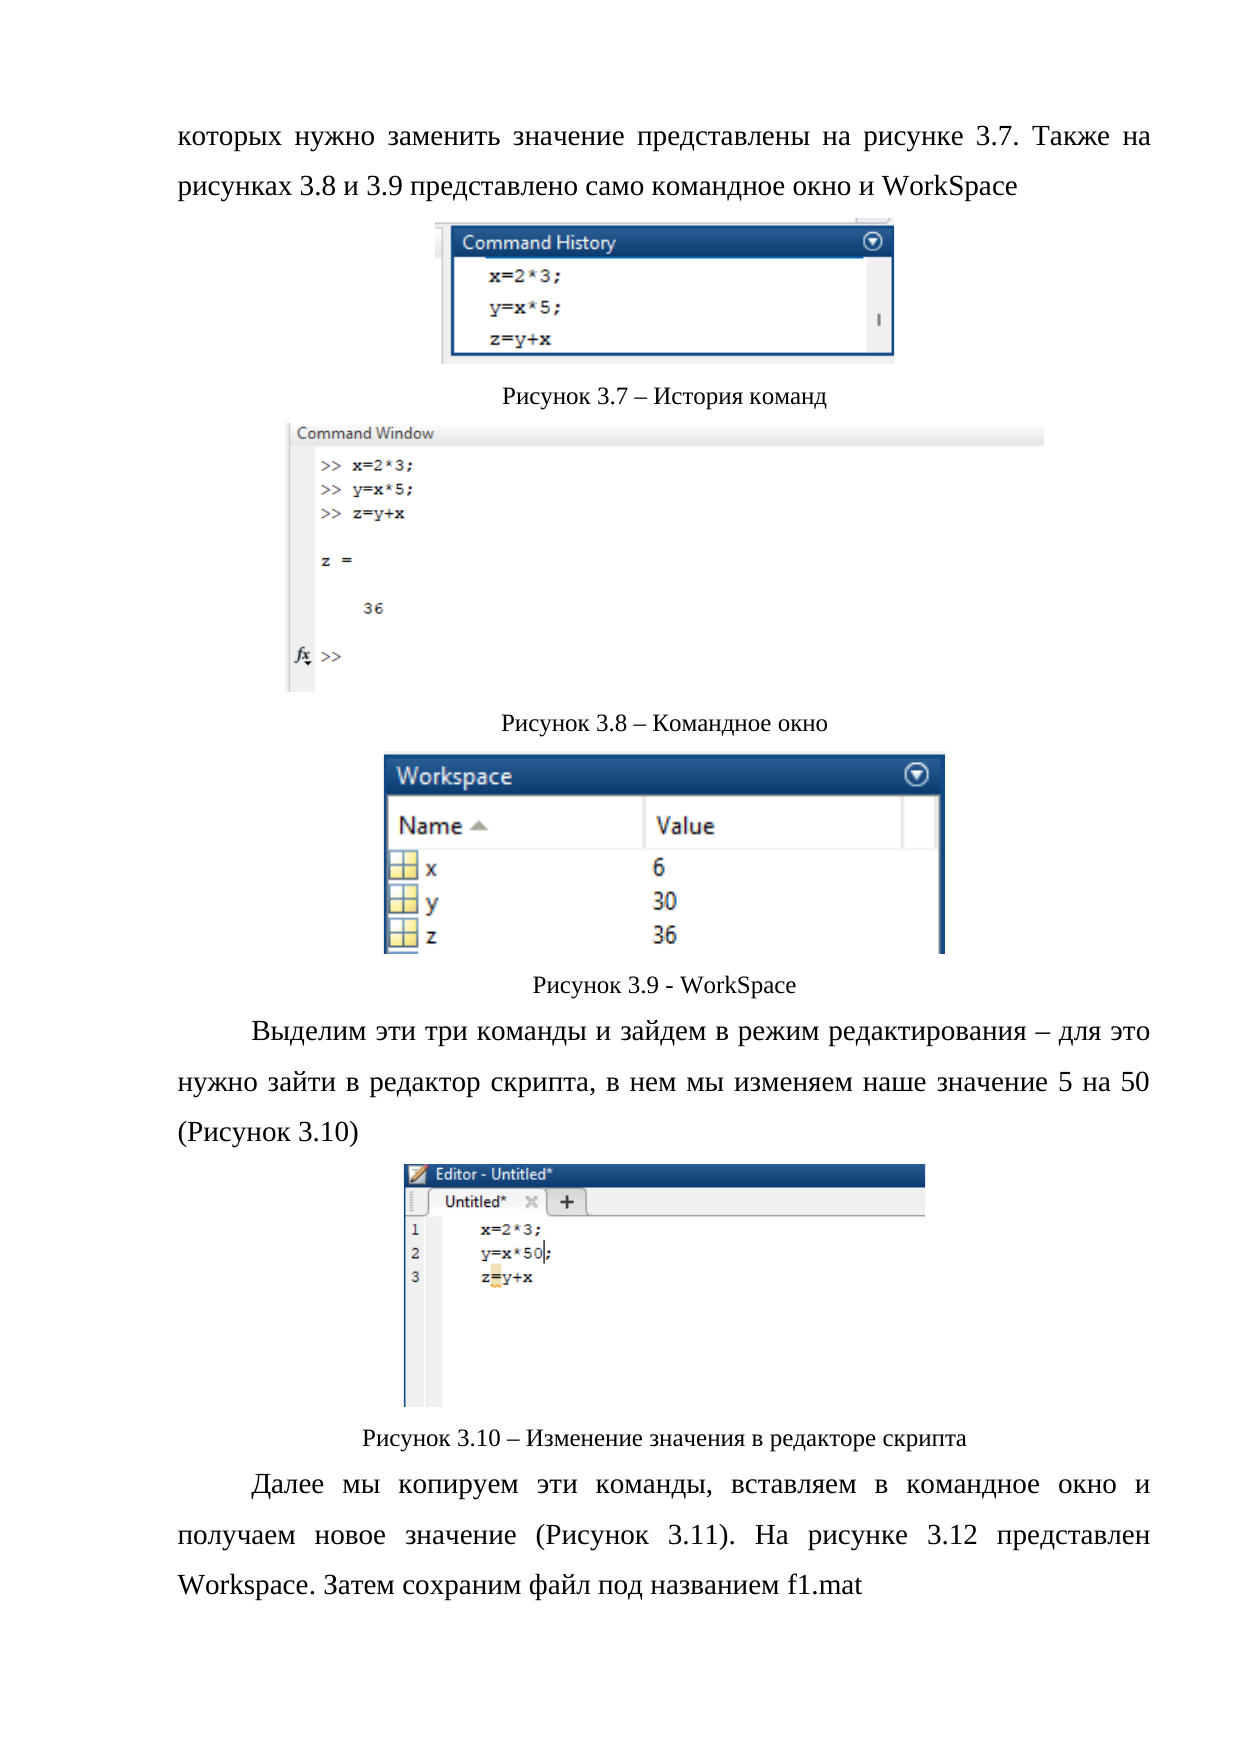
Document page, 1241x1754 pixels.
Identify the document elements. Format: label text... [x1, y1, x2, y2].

text Рисунок 3.10 – Изменение значения в редакторе скрипта [177, 1423, 1152, 1452]
picture [434, 218, 895, 364]
picture [403, 1164, 926, 1407]
text Далее мы копируем эти команды, вставляем в командное окно и получаем новое значение (Рисунок 3.11). На рисунке 3.12 представлен Workspace. Затем сохраним файл под названием f1.mat [177, 1467, 1152, 1601]
text Рисунок 3.9 - WorkSpace [177, 970, 1152, 999]
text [177, 118, 1152, 202]
picture [285, 423, 1044, 692]
text Выделим эти три команды и зайдем в режим редактирования – для это нужно зайти в редактор скрипта, в нем мы изменяем наше значение 5 на 50 (Рисунок 3.10) [177, 1013, 1152, 1147]
picture [383, 751, 945, 954]
text Рисунок 3.8 – Командное окно [177, 708, 1152, 737]
text Рисунок 3.7 – История команд [177, 381, 1152, 409]
